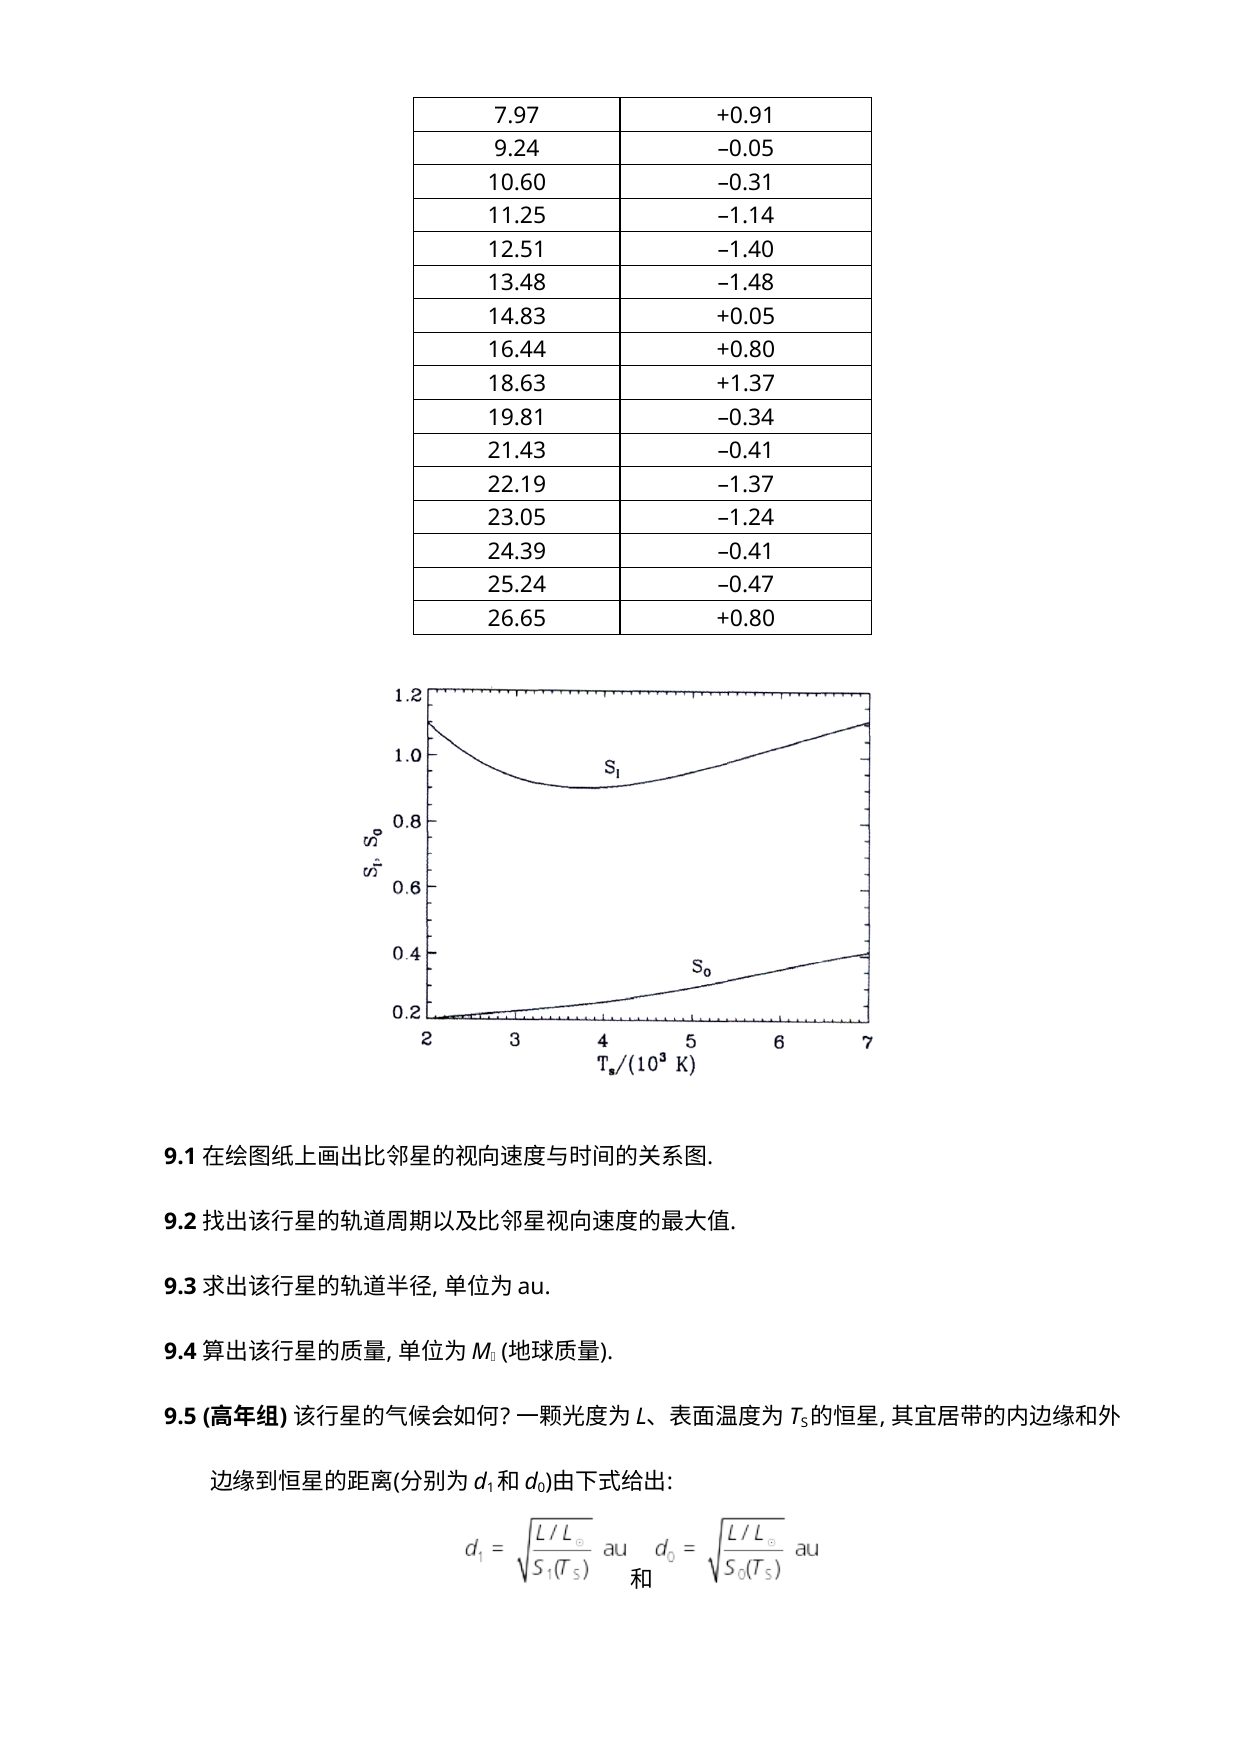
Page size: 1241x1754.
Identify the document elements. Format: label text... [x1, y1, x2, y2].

text 9.5 (高年组) 该行星的气候会如何? 一颗光度为L、表面温度为TS的恒星, 其宜居带的内边缘和外边缘到恒星的距离(分别为d1和d0)由下式给出: [164, 1382, 1122, 1512]
text 和 [164, 1512, 1122, 1610]
table_cell 23.05 [414, 501, 619, 533]
table_cell 18.63 [414, 366, 619, 399]
table_cell –1.14 [621, 199, 871, 231]
table_cell 22.19 [414, 467, 619, 499]
table_cell 7.97 [414, 98, 619, 131]
table_cell 10.60 [414, 165, 619, 198]
table_cell 9.24 [414, 132, 619, 164]
table_cell 26.65 [414, 601, 619, 634]
table_cell –1.37 [621, 467, 871, 499]
text 9.1 在绘图纸上画出比邻星的视向速度与时间的关系图. [164, 1122, 1122, 1187]
table_cell –0.05 [621, 132, 871, 164]
table_cell 14.83 [414, 299, 619, 332]
table_cell +0.91 [621, 98, 871, 131]
table_cell +1.37 [621, 366, 871, 399]
table_cell –1.48 [621, 266, 871, 298]
table_cell –0.41 [621, 434, 871, 466]
table_cell +0.80 [621, 601, 871, 634]
text 9.2 找出该行星的轨道周期以及比邻星视向速度的最大值. [164, 1187, 1122, 1252]
table_cell –0.31 [621, 165, 871, 198]
table_cell 13.48 [414, 266, 619, 298]
table_cell +0.80 [621, 333, 871, 365]
table_cell 12.51 [414, 232, 619, 265]
table_cell 16.44 [414, 333, 619, 365]
table_cell 21.43 [414, 434, 619, 466]
table_cell 11.25 [414, 199, 619, 231]
text 9.4 算出该行星的质量, 单位为M (地球质量). [164, 1317, 1122, 1382]
table_cell +0.05 [621, 299, 871, 332]
table_cell –1.24 [621, 501, 871, 533]
table_cell 19.81 [414, 400, 619, 432]
table_cell –0.47 [621, 568, 871, 600]
text 9.3 求出该行星的轨道半径, 单位为au. [164, 1252, 1122, 1317]
table_cell –0.34 [621, 400, 871, 432]
table_cell –0.41 [621, 534, 871, 567]
table_cell 24.39 [414, 534, 619, 567]
table_cell –1.40 [621, 232, 871, 265]
table_cell 25.24 [414, 568, 619, 600]
